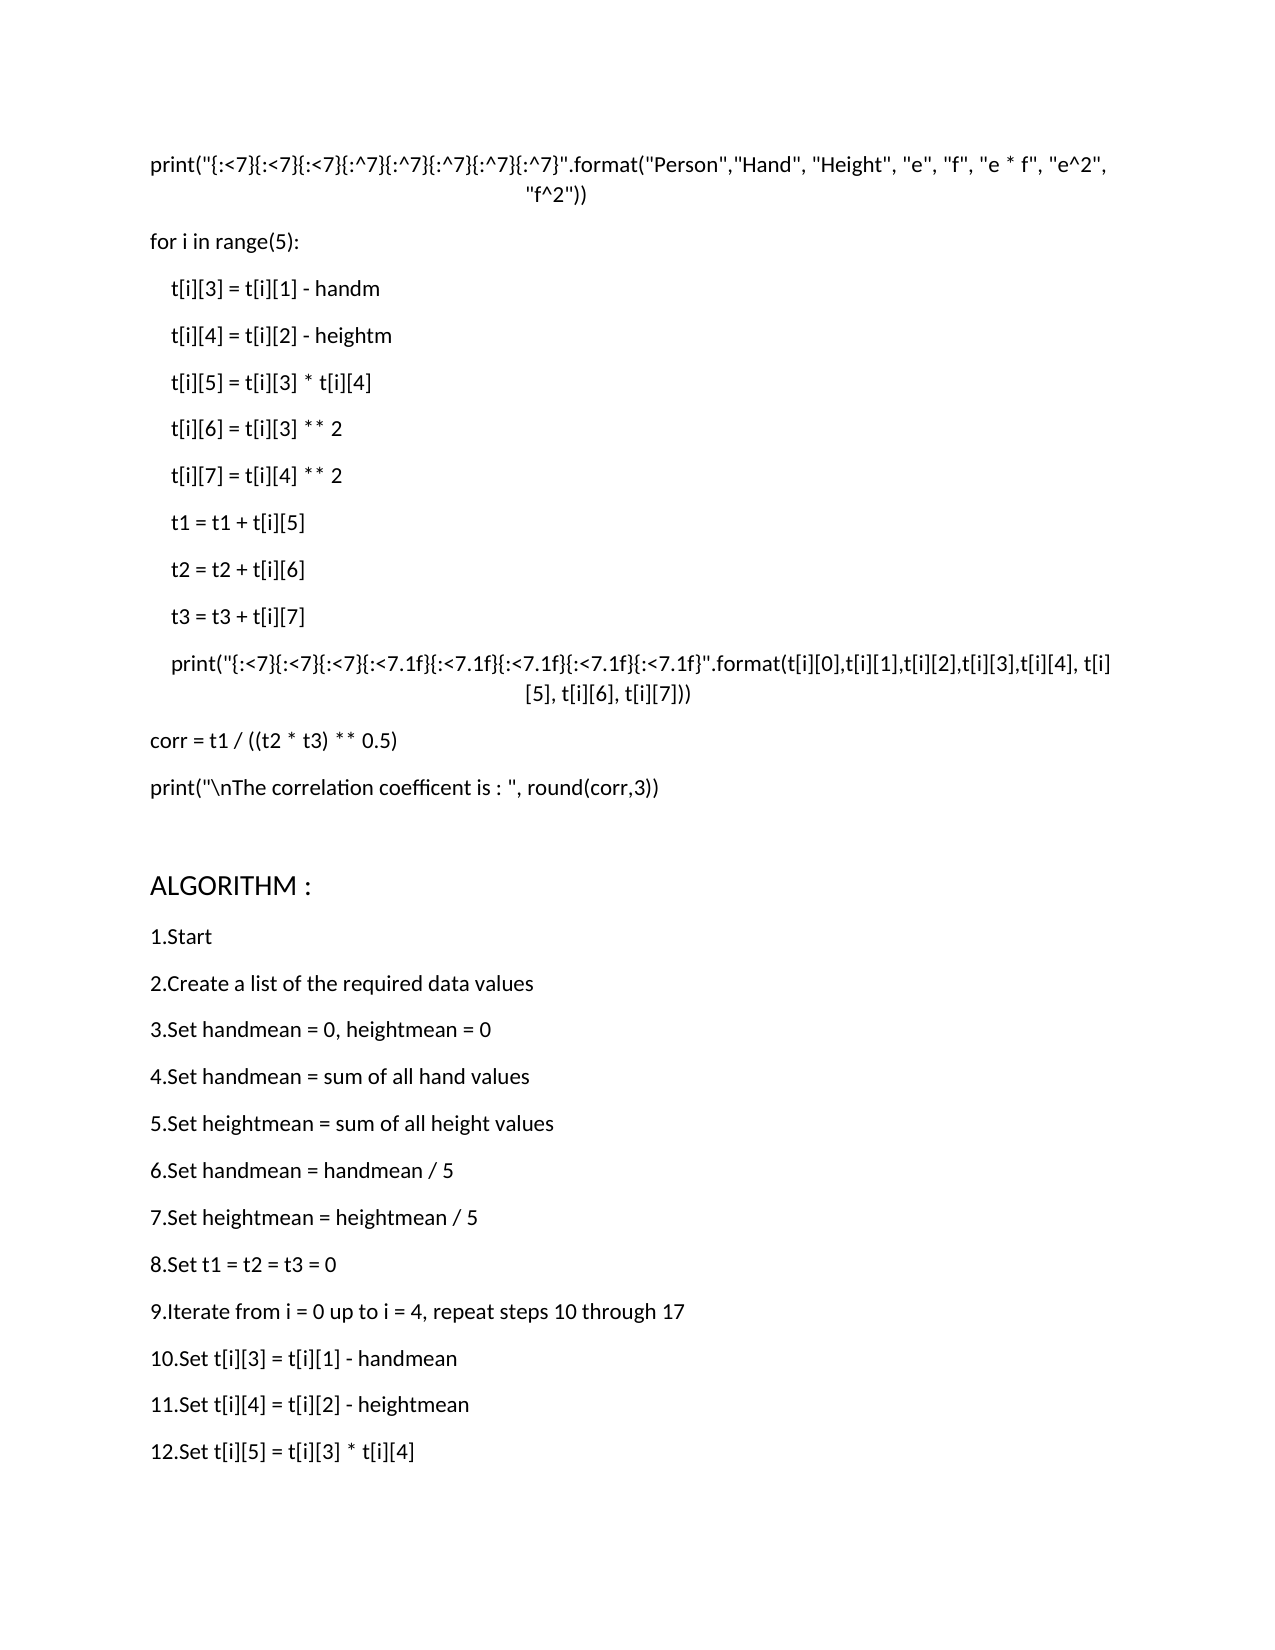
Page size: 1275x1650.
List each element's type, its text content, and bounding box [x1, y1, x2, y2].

text 7.Set heightmean = heightmean / 5 [150, 1203, 1125, 1231]
text t2 = t2 + t[i][6] [150, 555, 1125, 583]
text 3.Set handmean = 0, heightmean = 0 [150, 1016, 1125, 1043]
text 4.Set handmean = sum of all hand values [150, 1062, 1125, 1090]
text t[i][6] = t[i][3] ** 2 [150, 414, 1125, 443]
text t1 = t1 + t[i][5] [150, 508, 1125, 536]
text ALGORITHM : [150, 867, 1125, 902]
text t[i][4] = t[i][2] - heightm [150, 321, 1125, 349]
text 1.Start [150, 922, 1125, 950]
text 8.Set t1 = t2 = t3 = 0 [150, 1250, 1125, 1278]
text 10.Set t[i][3] = t[i][1] - handmean [150, 1344, 1125, 1372]
text t[i][7] = t[i][4] ** 2 [150, 461, 1125, 489]
text t[i][3] = t[i][1] - handm [150, 274, 1125, 302]
text 5.Set heightmean = sum of all height values [150, 1109, 1125, 1137]
text 12.Set t[i][5] = t[i][3] * t[i][4] [150, 1437, 1125, 1465]
text corr = t1 / ((t2 * t3) ** 0.5) [150, 726, 1125, 754]
text 11.Set t[i][4] = t[i][2] - heightmean [150, 1391, 1125, 1418]
text print("{:<7}{:<7}{:<7}{:^7}{:^7}{:^7}{:^7}{:^7}".format("Person","Hand", "Height", "e", "f", "e * f", "e^2", "f^2")) [150, 150, 1125, 208]
text t[i][5] = t[i][3] * t[i][4] [150, 368, 1125, 396]
text print("{:<7}{:<7}{:<7}{:<7.1f}{:<7.1f}{:<7.1f}{:<7.1f}{:<7.1f}".format(t[i][0],t[i][1],t[i][2],t[i][3],t[i][4], t[i][5], t[i][6], t[i][7])) [150, 649, 1125, 707]
text t3 = t3 + t[i][7] [150, 602, 1125, 630]
text 6.Set handmean = handmean / 5 [150, 1156, 1125, 1184]
text 2.Create a list of the required data values [150, 969, 1125, 997]
text for i in range(5): [150, 227, 1125, 255]
text print("\nThe correlation coefficent is : ", round(corr,3)) [150, 773, 1125, 801]
text 9.Iterate from i = 0 up to i = 4, repeat steps 10 through 17 [150, 1297, 1125, 1325]
